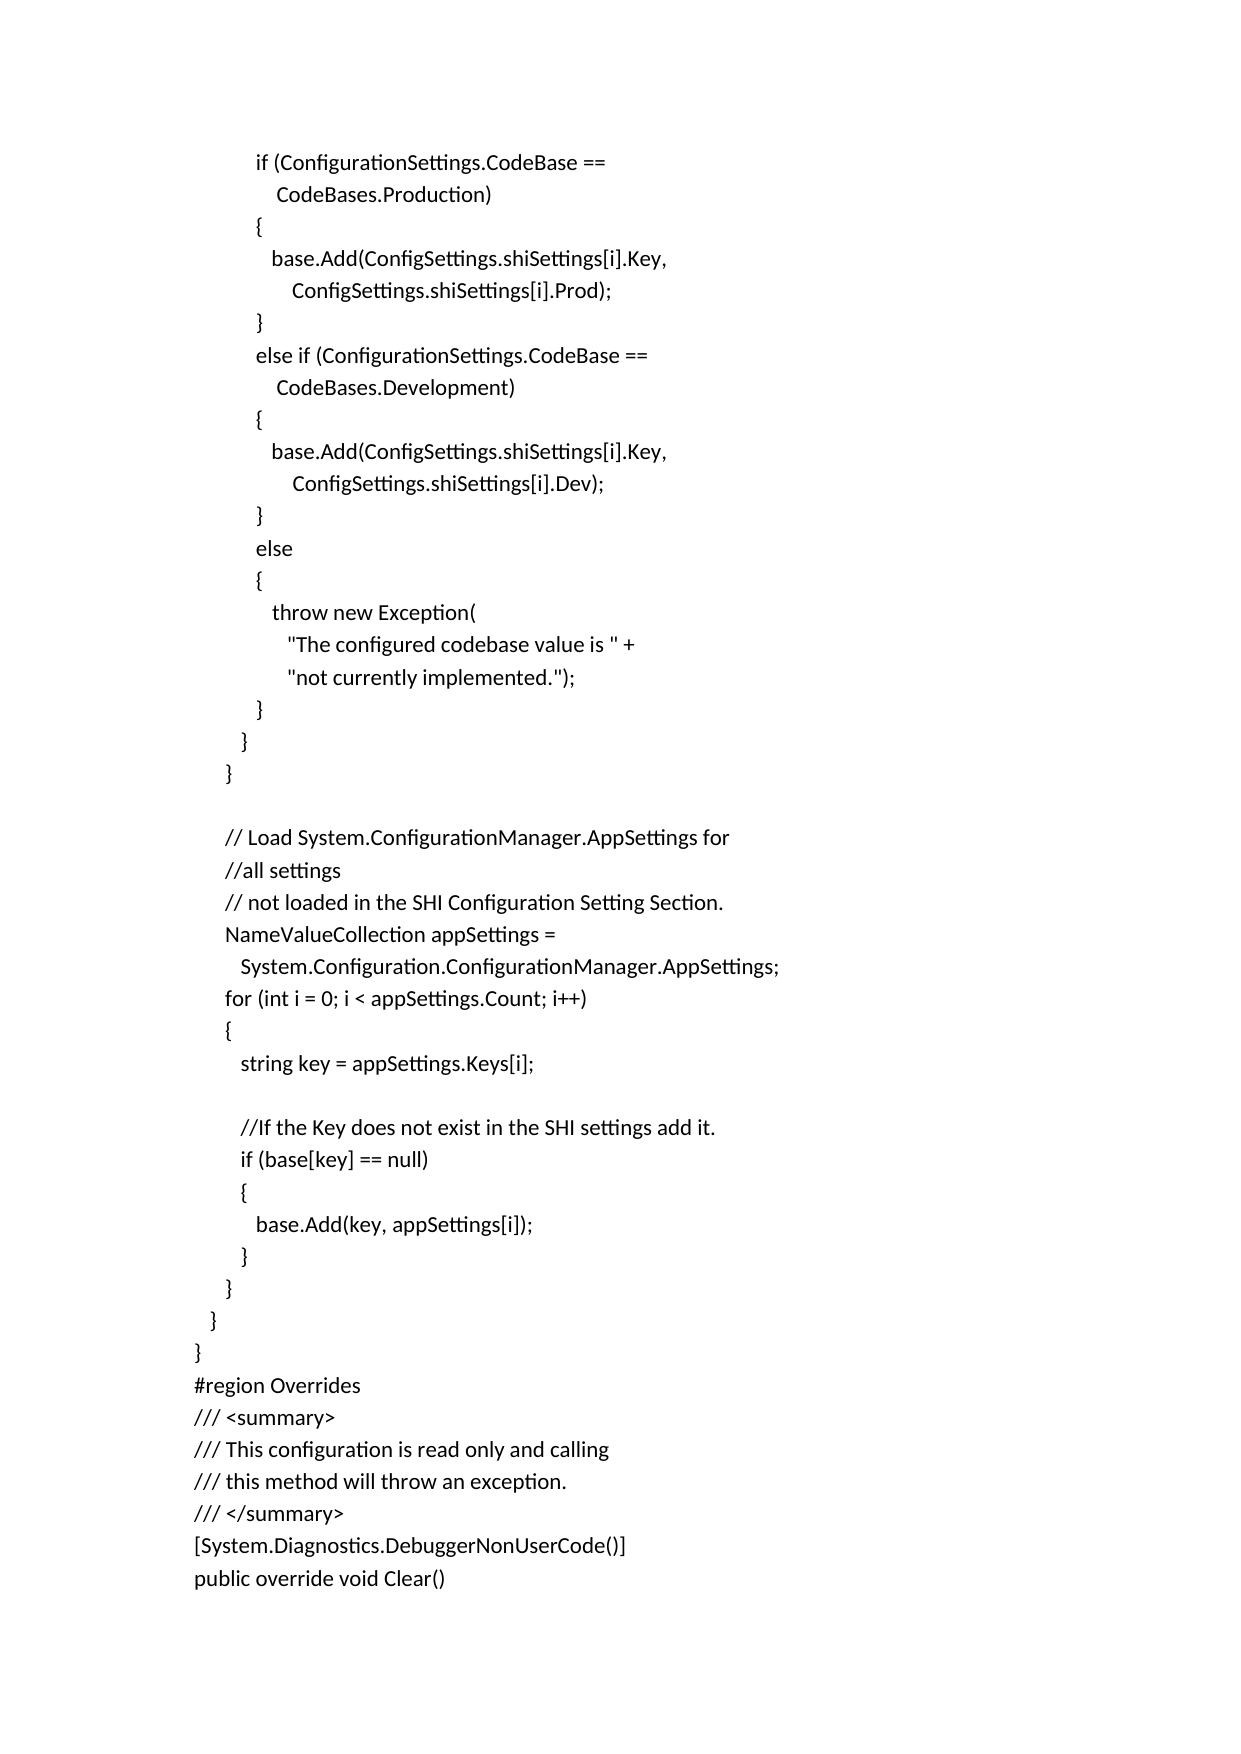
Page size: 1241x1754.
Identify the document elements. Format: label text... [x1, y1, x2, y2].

text } [148, 308, 1093, 337]
text ConfigSettings.shiSettings[i].Dev); [148, 469, 1093, 497]
text /// This configuration is read only and calling [148, 1435, 1093, 1463]
text [System.Diagnostics.DebuggerNonUserCode()] [148, 1532, 1093, 1560]
text } [148, 1274, 1093, 1302]
text /// <summary> [148, 1403, 1093, 1431]
text string key = appSettings.Keys[i]; [148, 1049, 1093, 1077]
text "The configured codebase value is " + [148, 630, 1093, 658]
text } [148, 695, 1093, 723]
text public override void Clear() [148, 1564, 1093, 1592]
text //If the Key does not exist in the SHI settings add it. [148, 1113, 1093, 1141]
text /// </summary> [148, 1499, 1093, 1527]
text base.Add(key, appSettings[i]); [148, 1210, 1093, 1238]
text throw new Exception( [148, 598, 1093, 626]
text NameValueCollection appSettings = [148, 920, 1093, 948]
text else if (ConfigurationSettings.CodeBase == [148, 341, 1093, 369]
text if (base[key] == null) [148, 1145, 1093, 1173]
text { [148, 1178, 1093, 1206]
text /// this method will throw an exception. [148, 1467, 1093, 1495]
text // not loaded in the SHI Configuration Setting Section. [148, 888, 1093, 916]
text #region Overrides [148, 1371, 1093, 1399]
text } [148, 1242, 1093, 1270]
text { [148, 566, 1093, 594]
text } [148, 1338, 1093, 1367]
text // Load System.ConfigurationManager.AppSettings for [148, 823, 1093, 852]
text ConfigSettings.shiSettings[i].Prod); [148, 276, 1093, 304]
text "not currently implemented."); [148, 663, 1093, 691]
text CodeBases.Production) [148, 180, 1093, 208]
text CodeBases.Development) [148, 373, 1093, 401]
text } [148, 727, 1093, 755]
text base.Add(ConfigSettings.shiSettings[i].Key, [148, 437, 1093, 465]
text else [148, 534, 1093, 562]
text { [148, 1017, 1093, 1045]
text } [148, 502, 1093, 530]
text if (ConfigurationSettings.CodeBase == [148, 148, 1093, 176]
text System.Configuration.ConfigurationManager.AppSettings; [148, 952, 1093, 980]
text //all settings [148, 856, 1093, 884]
text { [148, 212, 1093, 240]
text } [148, 759, 1093, 787]
text } [148, 1306, 1093, 1334]
text { [148, 405, 1093, 433]
text base.Add(ConfigSettings.shiSettings[i].Key, [148, 244, 1093, 272]
text for (int i = 0; i < appSettings.Count; i++) [148, 984, 1093, 1012]
